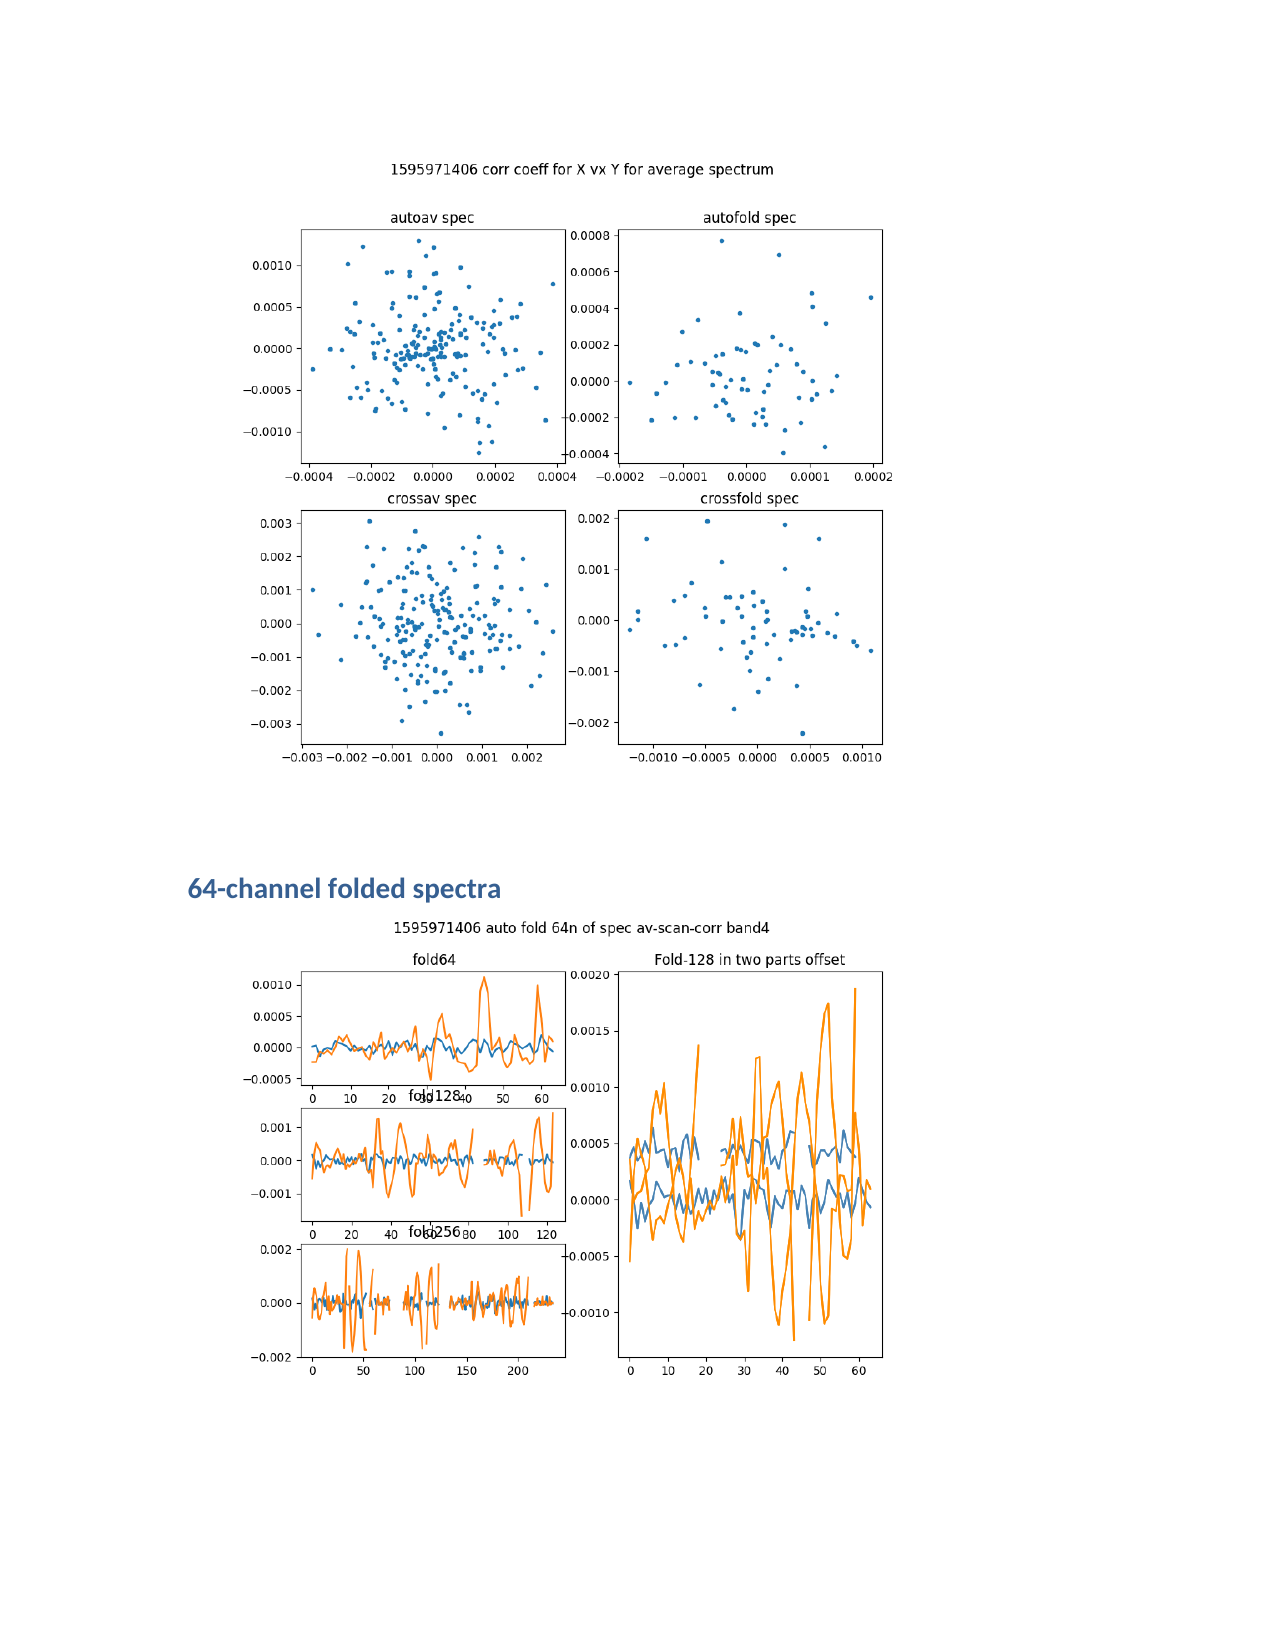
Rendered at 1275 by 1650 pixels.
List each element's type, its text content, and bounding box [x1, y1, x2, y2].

picture [206, 911, 957, 1412]
picture [206, 150, 957, 817]
subtitle 64-channel folded spectra [187, 871, 1087, 906]
